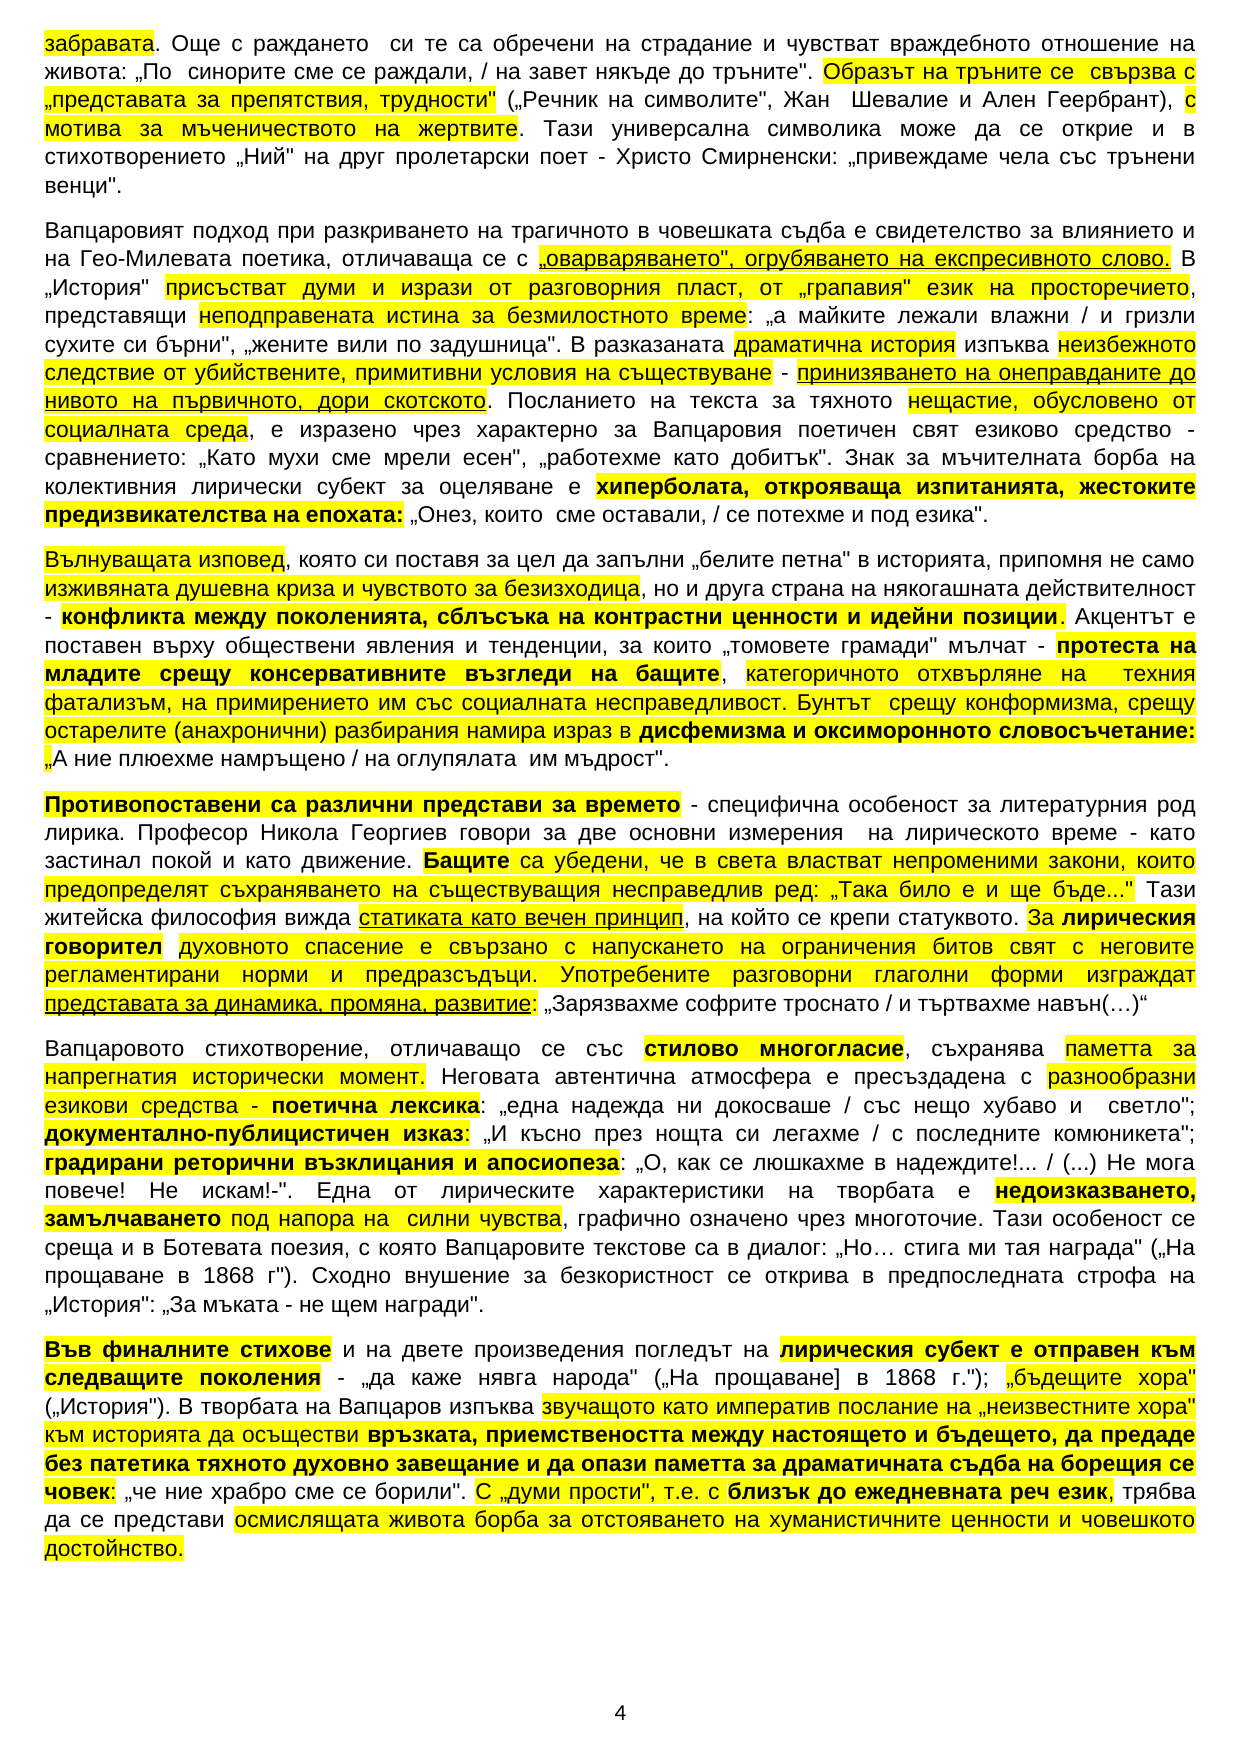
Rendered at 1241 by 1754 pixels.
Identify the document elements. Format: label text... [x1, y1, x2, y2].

text Във финалните стихове и на двете произведения погледът на лирическия субект е отправен към следващите поколения - „да каже нявга народа" („На прощаване] в 1868 г."); „бъдещите хора" („История"). В творбата на Вапцаров изпъква звучащото като императив послание на „неизвестните хора" към историята да осъществи връзката, приемствеността между настоящето и бъдещето, да предаде без патетика тяхното духовно завещание и да опази паметта за драматичната съдба на борещия се човек: „че ние храбро сме се борили". С „думи прости", т.е. с близък до ежедневната реч език, трябва да се представи осмислящата живота борба за отстояването на хуманистичните ценности и човешкото достойнство. [44, 1476, 1196, 1561]
text Противопоставени са различни представи за времето - специфична особеност за литературния род лирика. Професор Никола Георгиев говори за две основни измерения на лирическото време - като застинал покой и като движение. Бащите са убедени, че в света властват непроменими закони, които предопределят съхраняването на съществуващия несправедлив ред: „Така било е и ще бъде..." Тази житейска философия вижда статиката като вечен принцип, на който се крепи статуквото. За лирическия говорител духовното спасение е свързано с напускането на ограничения битов свят с неговите регламентирани норми и предразсъдъци. Употребените разговорни глаголни форми изграждат представата за динамика, промяна, развитие: „Зарязвахме софрите троснато / и търтвахме навън(…)“ [44, 791, 1196, 961]
text Вълнуващата изповед, която си поставя за цел да запълни „белите петна" в историята, припомня не само изживяната душевна криза и чувството за безизходица, но и друга страна на някогашната действителност - конфликта между поколенията, сблъсъка на контрастни ценности и идейни позиции. Акцентът е поставен върху обществени явления и тенденции, за които „томовете грамади" мълчат - протеста на младите срещу консервативните възгледи на бащите, категоричното отхвърляне на техния фатализъм, на примирението им със социалната несправедливост. Бунтът срещу конформизма, срещу остарелите (анахронични) разбирания намира израз в дисфемизма и оксиморонното словосъчетание: „А ние плюехме намръщено / на оглупялата им мъдрост". [44, 546, 1196, 689]
text Във финалните стихове и на двете произведения погледът на лирическия субект е отправен към следващите поколения - „да каже нявга народа" („На прощаване] в 1868 г."); „бъдещите хора" („История"). В творбата на Вапцаров изпъква звучащото като императив послание на „неизвестните хора" към историята да осъществи връзката, приемствеността между настоящето и бъдещето, да предаде без патетика тяхното духовно завещание и да опази паметта за драматичната съдба на борещия се човек: „че ние храбро сме се борили". С „думи прости", т.е. с близък до ежедневната реч език, трябва да се представи осмислящата живота борба за отстояването на хуманистичните ценности и човешкото достойнство. [44, 1336, 1196, 1421]
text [44, 29, 1196, 198]
text Вапцаровото стихотворение, отличаващо се със стилово многогласие, съхранява паметта за напрегнатия исторически момент. Неговата автентична атмосфера е пресъздадена с разнообразни езикови средства - поетична лексика: „една надежда ни докосваше / със нещо хубаво и светло"; документално-публицистичен изказ: „И късно през нощта си легахме / с последните комюникета"; градирани реторични възклицания и апосиопеза: „О, как се люшкахме в надеждите!... / (...) Не мога повече! Не искам!-". Една от лирическите характеристики на творбата е недоизказването, замълчаването под напора на силни чувства, графично означено чрез многоточие. Тази особеност се среща и в Ботевата поезия, с която Вапцаровите текстове са в диалог: „Но… стига ми тая награда" („На прощаване в 1868 г"). Сходно внушение за безкористност се открива в предпоследната строфа на „История": „За мъката - не щем награди". [44, 1035, 1196, 1317]
text Вапцаровият подход при разкриването на трагичното в човешката съдба е свидетелство за влиянието и на Гео-Милевата поетика, отличаваща се с „оварваряването", огрубяването на експресивното слово. В „История" присъстват думи и изрази от разговорния пласт, от „грапавия" език на просторечието, представящи неподправената истина за безмилостното време: „а майките лежали влажни / и гризли сухите си бърни", „жените вили по задушница". В разказаната драматична история изпъква неизбежното следствие от убийствените, примитивни условия на съществуване - принизяването на онеправданите до нивото на първичното, дори скотското. Посланието на текста за тяхното нещастие, обусловено от социалната среда, е изразено чрез характерно за Вапцаровия поетичен свят езиково средство - сравнението: „Като мухи сме мрели есен", „работехме като добитък". Знак за мъчителната борба на колективния лирически субект за оцеляване е хиперболата, открояваща изпитанията, жестоките предизвикателства на епохата: „Онез, които сме оставали, / се потехме и под езика". [44, 217, 1196, 528]
